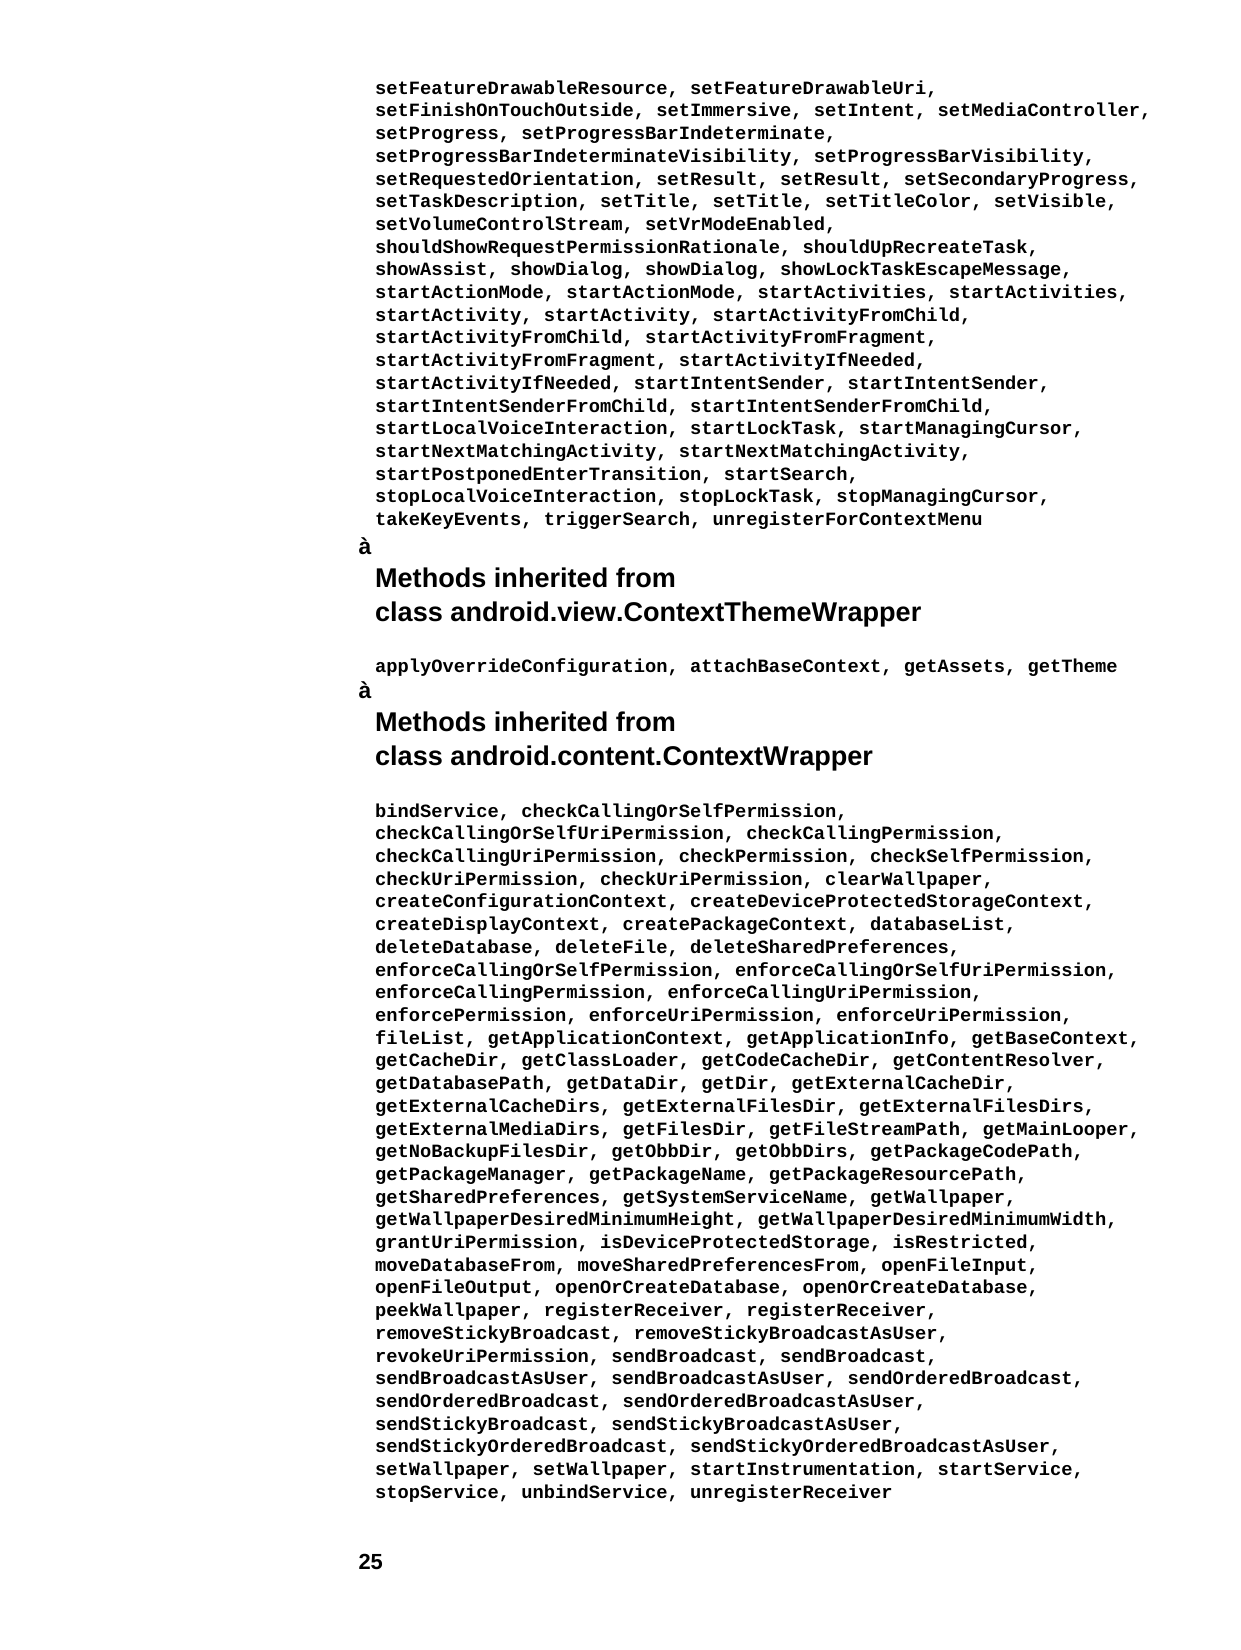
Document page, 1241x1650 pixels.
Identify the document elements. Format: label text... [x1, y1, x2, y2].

text Methods inherited from [375, 562, 1157, 593]
text Methods inherited from [375, 706, 1157, 737]
text applyOverrideConfiguration, attachBaseContext, getAssets, getTheme [375, 656, 1157, 677]
text bindService, checkCallingOrSelfPermission, checkCallingOrSelfUriPermission, checkCallingPermission, checkCallingUriPermission, checkPermission, checkSelfPermission, checkUriPermission, checkUriPermission, clearWallpaper, createConfigurationContext, createDeviceProtectedStorageContext, createDisplayContext, createPackageContext, databaseList, deleteDatabase, deleteFile, deleteSharedPreferences, enforceCallingOrSelfPermission, enforceCallingOrSelfUriPermission, enforceCallingPermission, enforceCallingUriPermission, enforcePermission, enforceUriPermission, enforceUriPermission, fileList, getApplicationContext, getApplicationInfo, getBaseContext, getCacheDir, getClassLoader, getCodeCacheDir, getContentResolver, getDatabasePath, getDataDir, getDir, getExternalCacheDir, getExternalCacheDirs, getExternalFilesDir, getExternalFilesDirs, getExternalMediaDirs, getFilesDir, getFileStreamPath, getMainLooper, getNoBackupFilesDir, getObbDir, getObbDirs, getPackageCodePath, getPackageManager, getPackageName, getPackageResourcePath, getSharedPreferences, getSystemServiceName, getWallpaper, getWallpaperDesiredMinimumHeight, getWallpaperDesiredMinimumWidth, grantUriPermission, isDeviceProtectedStorage, isRestricted, moveDatabaseFrom, moveSharedPreferencesFrom, openFileInput, openFileOutput, openOrCreateDatabase, openOrCreateDatabase, peekWallpaper, registerReceiver, registerReceiver, removeStickyBroadcast, removeStickyBroadcastAsUser, revokeUriPermission, sendBroadcast, sendBroadcast, sendBroadcastAsUser, sendBroadcastAsUser, sendOrderedBroadcast, sendOrderedBroadcast, sendOrderedBroadcastAsUser, sendStickyBroadcast, sendStickyBroadcastAsUser, sendStickyOrderedBroadcast, sendStickyOrderedBroadcastAsUser, setWallpaper, setWallpaper, startInstrumentation, startService, stopService, unbindService, unregisterReceiver [375, 801, 1157, 1504]
text class android.view.ContextThemeWrapper [375, 596, 1157, 627]
text setFeatureDrawableResource, setFeatureDrawableUri, setFinishOnTouchOutside, setImmersive, setIntent, setMediaController, setProgress, setProgressBarIndeterminate, setProgressBarIndeterminateVisibility, setProgressBarVisibility, setRequestedOrientation, setResult, setResult, setSecondaryProgress, setTaskDescription, setTitle, setTitle, setTitleColor, setVisible, setVolumeControlStream, setVrModeEnabled, shouldShowRequestPermissionRationale, shouldUpRecreateTask, showAssist, showDialog, showDialog, showLockTaskEscapeMessage, startActionMode, startActionMode, startActivities, startActivities, startActivity, startActivity, startActivityFromChild, startActivityFromChild, startActivityFromFragment, startActivityFromFragment, startActivityIfNeeded, startActivityIfNeeded, startIntentSender, startIntentSender, startIntentSenderFromChild, startIntentSenderFromChild, startLocalVoiceInteraction, startLockTask, startManagingCursor, startNextMatchingActivity, startNextMatchingActivity, startPostponedEnterTransition, startSearch, stopLocalVoiceInteraction, stopLockTask, stopManagingCursor, takeKeyEvents, triggerSearch, unregisterForContextMenu [375, 78, 1157, 531]
text à [358, 677, 1157, 703]
text class android.content.ContextWrapper [375, 740, 1157, 771]
text 25 [358, 1549, 1157, 1574]
text à [358, 533, 1157, 559]
